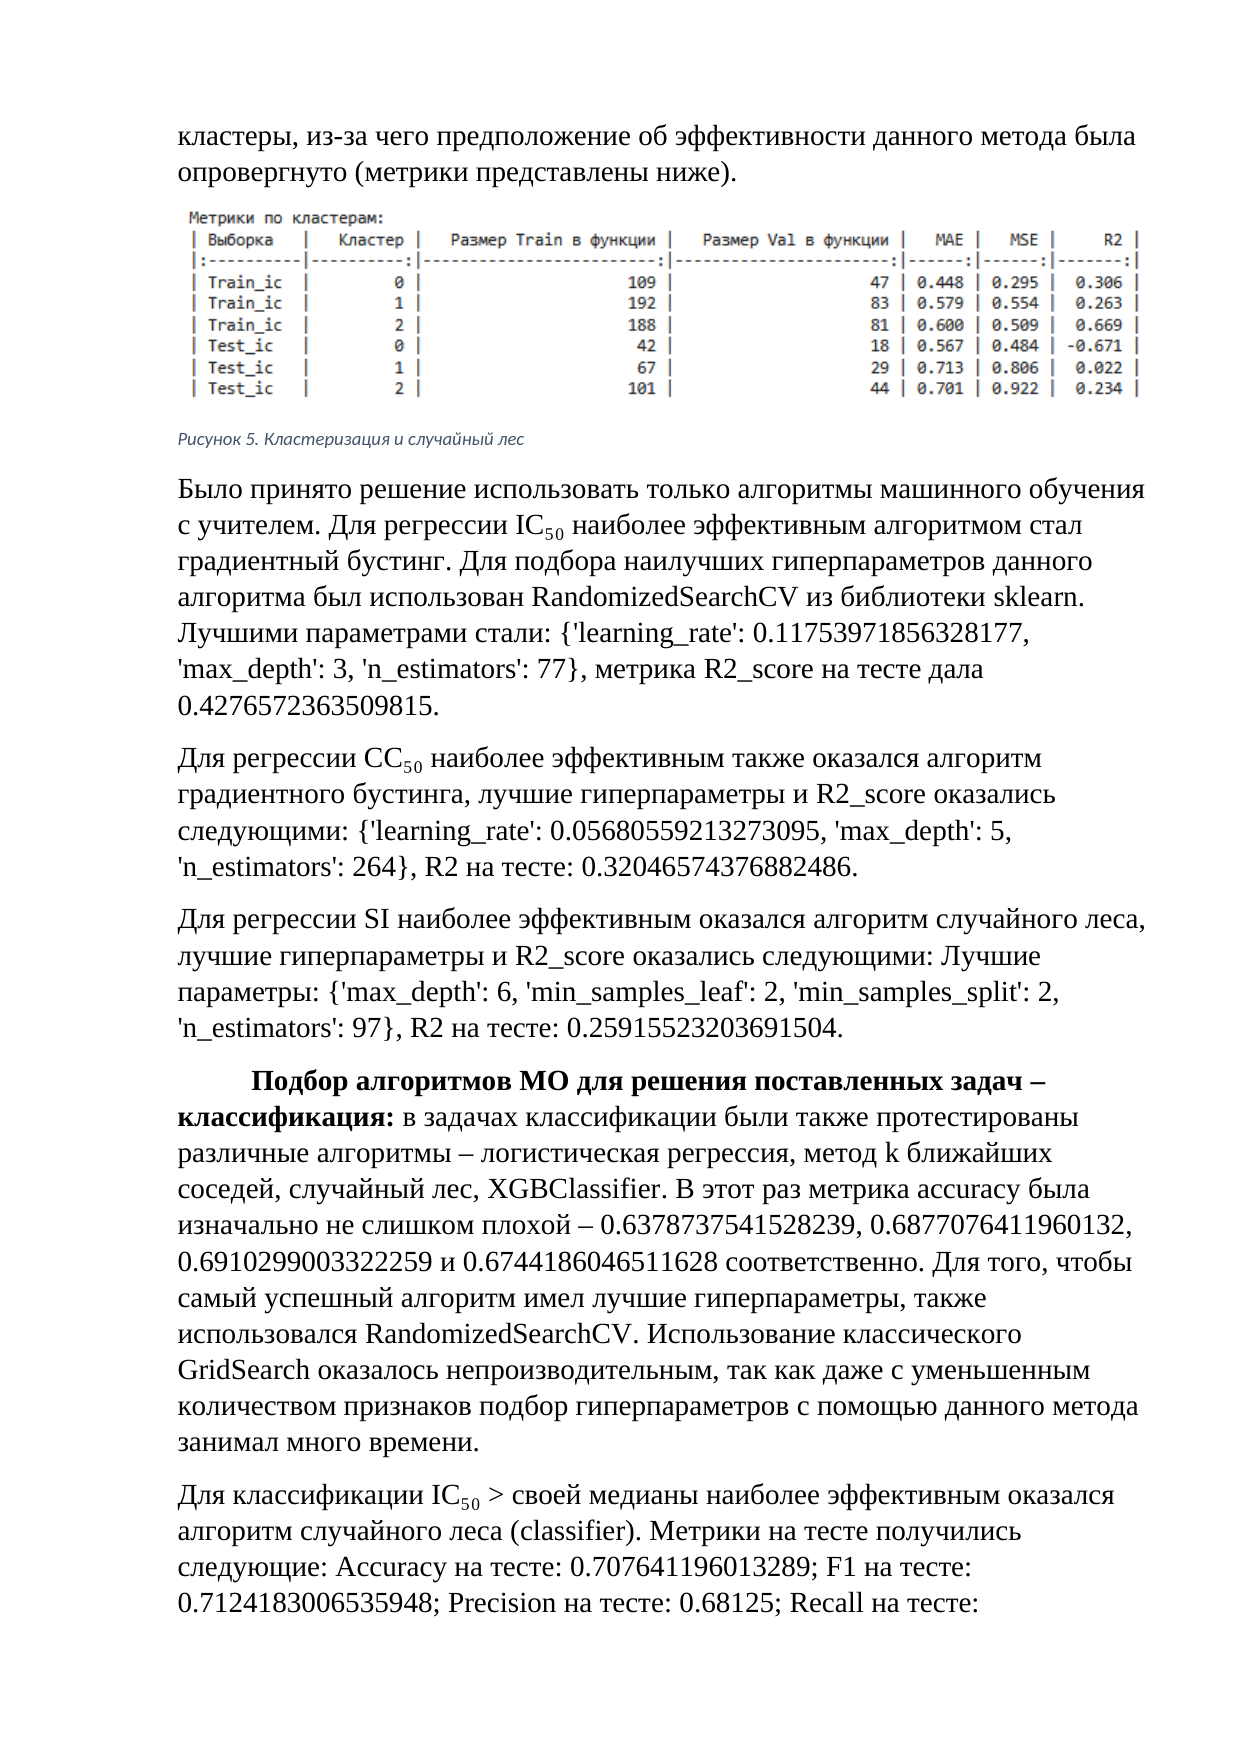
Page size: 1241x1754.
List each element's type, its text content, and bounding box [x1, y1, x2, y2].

text Было принято решение использовать только алгоритмы машинного обучения с учителем. Для регрессии IC₅₀ наиболее эффективным алгоритмом стал градиентный бустинг. Для подбора наилучших гиперпараметров данного алгоритма был использован RandomizedSearchCV из библиотеки sklearn. Лучшими параметрами стали: {'learning_rate': 0.11753971856328177, 'max_depth': 3, 'n_estimators': 77}, метрика R2_score на тесте дала 0.4276572363509815. [177, 471, 1152, 721]
text Для регрессии SI наиболее эффективным оказался алгоритм случайного леса, лучшие гиперпараметры и R2_score оказались следующими: Лучшие параметры: {'max_depth': 6, 'min_samples_leaf': 2, 'min_samples_split': 2, 'n_estimators': 97}, R2 на тесте: 0.25915523203691504. [177, 902, 1152, 1044]
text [177, 118, 1152, 188]
picture [177, 207, 1152, 409]
text Для регрессии CC₅₀ наиболее эффективным также оказался алгоритм градиентного бустинга, лучшие гиперпараметры и R2_score оказались следующими: {'learning_rate': 0.05680559213273095, 'max_depth': 5, 'n_estimators': 264}, R2 на тесте: 0.32046574376882486. [177, 740, 1152, 882]
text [177, 1477, 1152, 1619]
text Рисунок 5. Кластеризация и случайный лес [177, 427, 1152, 450]
text Подбор алгоритмов МО для решения поставленных задач – классификация: в задачах классификации были также протестированы различные алгоритмы – логистическая регрессия, метод k ближайших соседей, случайный лес, XGBClassifier. В этот раз метрика accuracy была изначально не слишком плохой – 0.6378737541528239, 0.6877076411960132, 0.6910299003322259 и 0.6744186046511628 соответственно. Для того, чтобы самый успешный алгоритм имел лучшие гиперпараметры, также использовался RandomizedSearchCV. Использование классического GridSearch оказалось непроизводительным, так как даже с уменьшенным количеством признаков подбор гиперпараметров с помощью данного метода занимал много времени. [177, 1063, 1152, 1458]
